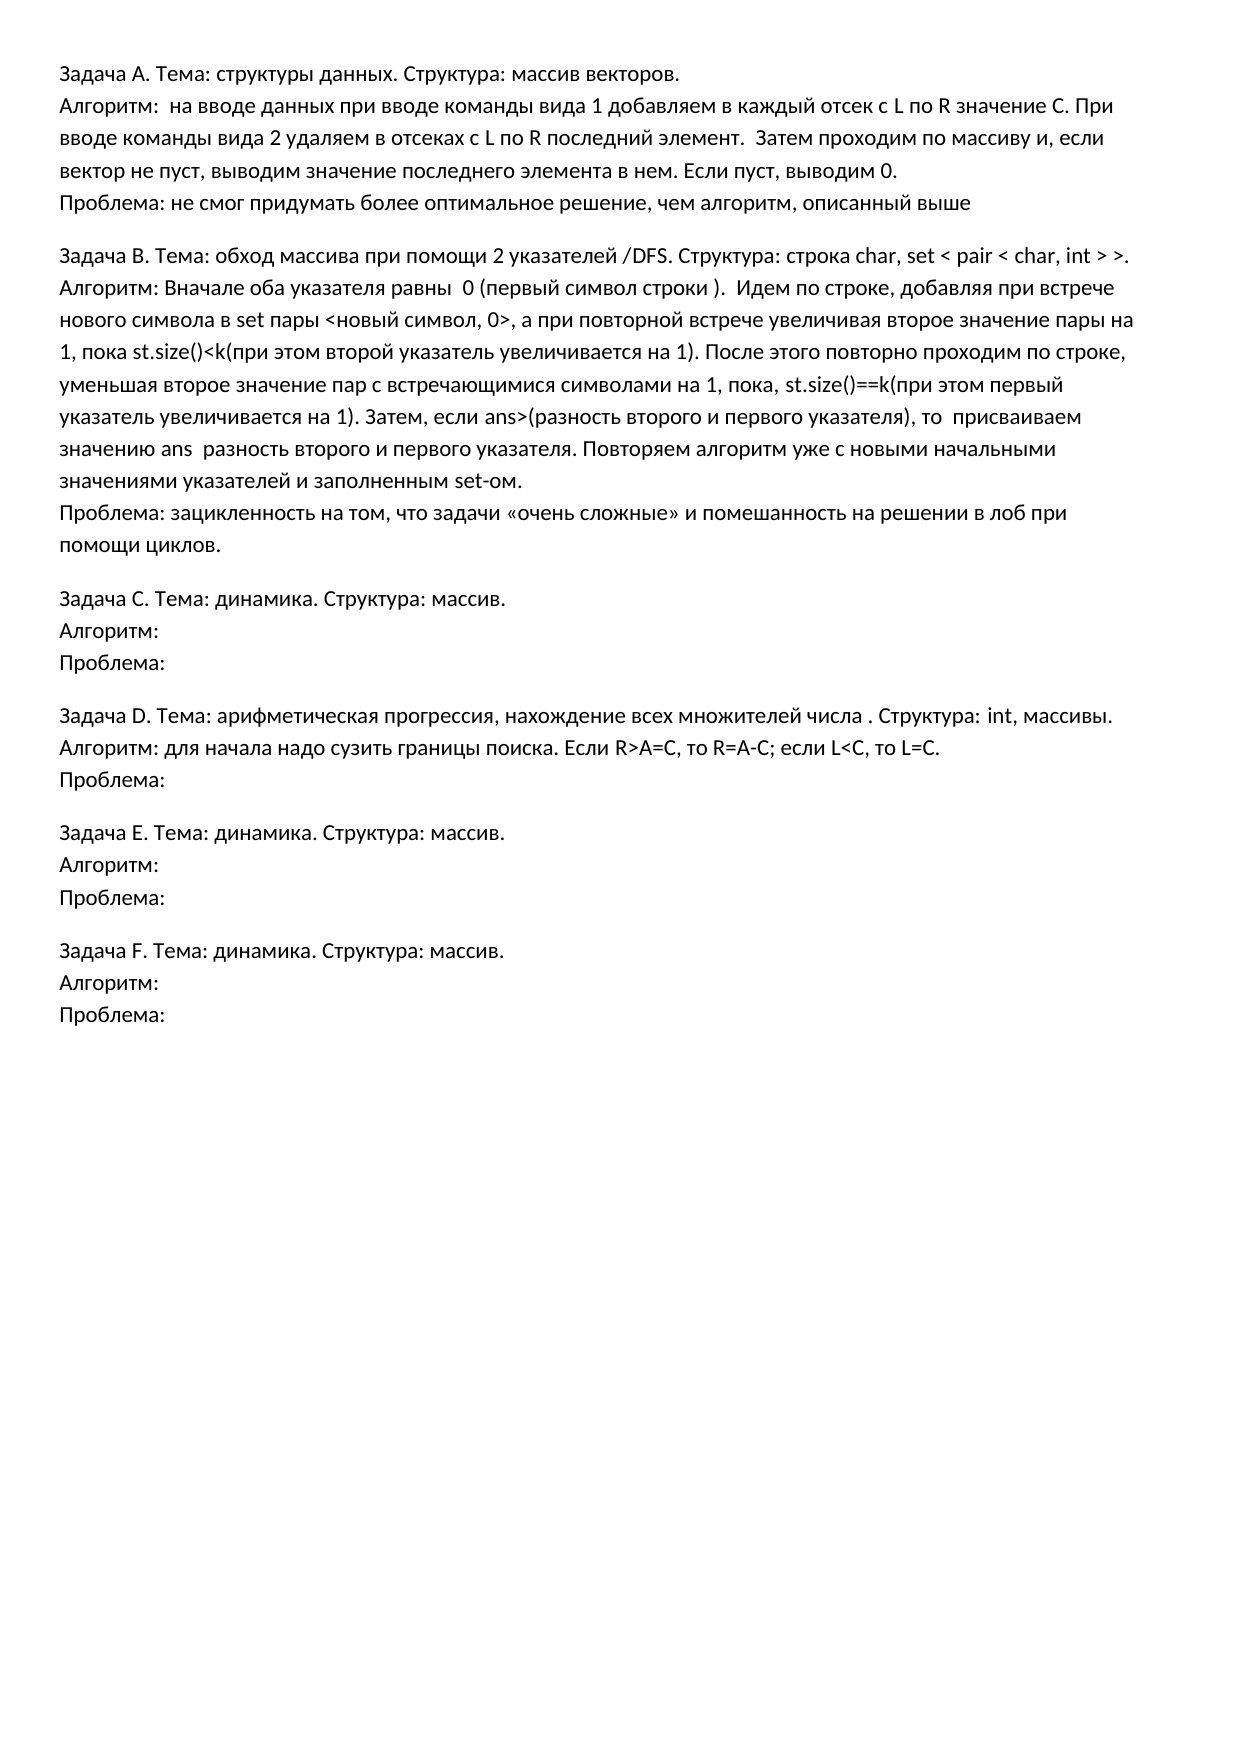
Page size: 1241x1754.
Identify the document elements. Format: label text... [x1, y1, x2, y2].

text Задача E. Тема: динамика. Структура: массив. Алгоритм: Проблема: [59, 818, 1152, 911]
text Задача В. Тема: обход массива при помощи 2 указателей /DFS. Структура: строка char, set < pair < char, int > >. Алгоритм: Вначале оба указателя равны 0 (первый символ строки ). Идем по строке, добавляя при встрече нового символа в set пары <новый символ, 0>, а при повторной встрече увеличивая второе значение пары на 1, пока st.size()<k(при этом второй указатель увеличивается на 1). После этого повторно проходим по строке, уменьшая второе значение пар с встречающимися символами на 1, пока, st.size()==k(при этом первый указатель увеличивается на 1). Затем, если ans>(разность второго и первого указателя), то присваиваем значению ans разность второго и первого указателя. Повторяем алгоритм уже с новыми начальными значениями указателей и заполненным set-ом. Проблема: зацикленность на том, что задачи «очень сложные» и помешанность на решении в лоб при помощи циклов. [59, 241, 1152, 559]
text Задача D. Тема: арифметическая прогрессия, нахождение всех множителей числа . Структура: int, массивы. Алгоритм: для начала надо сузить границы поиска. Если R>A=C, то R=A-C; если L<C, то L=C. Проблема: [59, 701, 1152, 793]
text Задача F. Тема: динамика. Структура: массив. Алгоритм: Проблема: [59, 936, 1152, 1028]
text Задача А. Тема: структуры данных. Структура: массив векторов. Алгоритм: на вводе данных при вводе команды вида 1 добавляем в каждый отсек с L по R значение С. При вводе команды вида 2 удаляем в отсеках с L по R последний элемент. Затем проходим по массиву и, если вектор не пуст, выводим значение последнего элемента в нем. Если пуст, выводим 0. Проблема: не смог придумать более оптимальное решение, чем алгоритм, описанный выше [59, 59, 1152, 216]
text Задача С. Тема: динамика. Структура: массив. Алгоритм: Проблема: [59, 584, 1152, 676]
